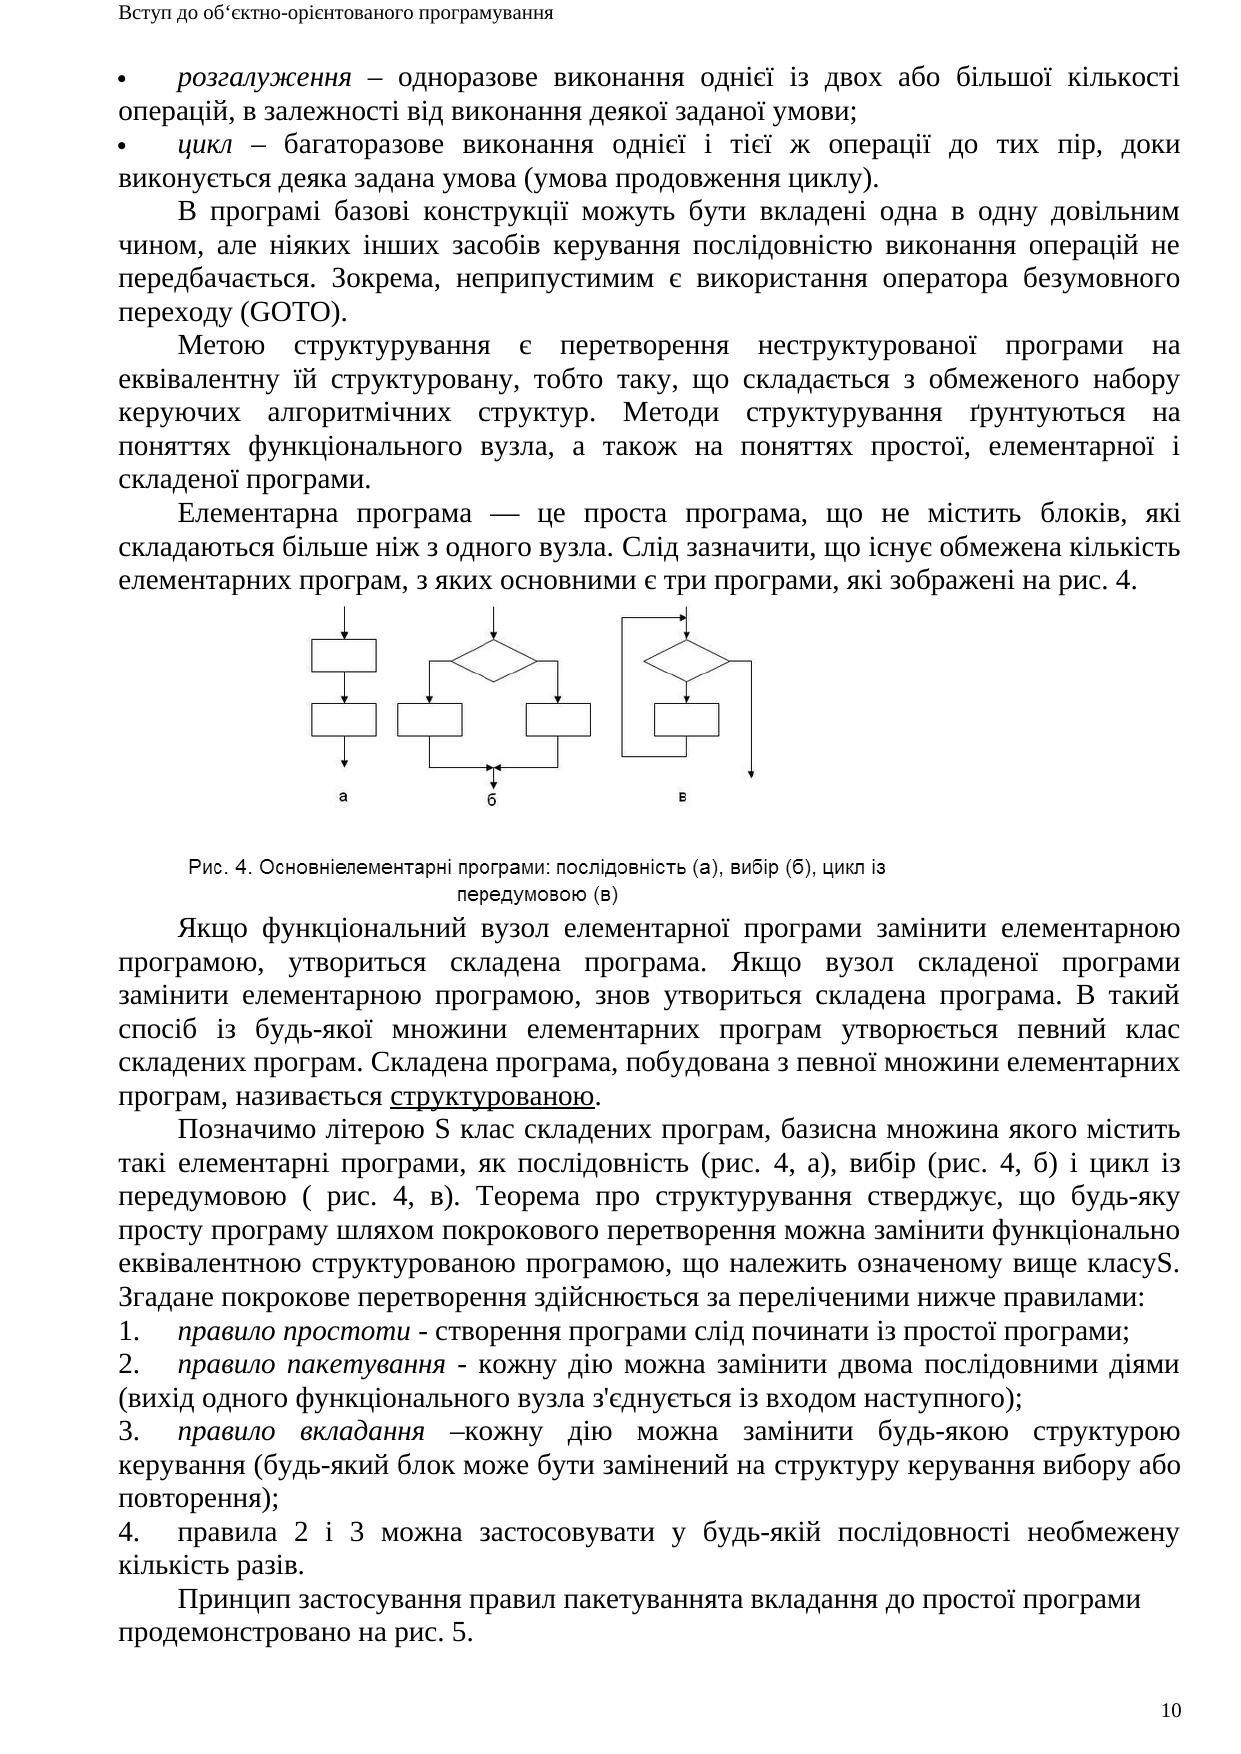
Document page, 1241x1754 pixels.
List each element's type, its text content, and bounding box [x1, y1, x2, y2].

list правило простоти - створення програми слід починати із простої програми; [118, 1313, 1181, 1346]
text Якщо функціональний вузол елементарної програми замінити елементарною програмою, утвориться складена програма. Якщо вузол складеної програми замінити елементарною програмою, знов утвориться складена програма. В такий спосіб із будь-якої множини елементарних програм утворюється певний клас складених програм. Складена програма, побудована з певної множини елементарних програм, називається структурованою. [118, 910, 1181, 1111]
text Позначимо літерою S клас складених програм, базисна множина якого містить такі елементарні програми, як послідовність (рис. 4, а), вибір (рис. 4, б) і цикл із передумовою ( рис. 4, в). Теорема про структурування стверджує, що будь-яку просту програму шляхом покрокового перетворення можна замінити функціонально еквівалентною структурованою програмою, що належить означеному вище класуS. Згадане покрокове перетворення здійснюється за переліченими нижче правилами: [118, 1111, 1181, 1313]
list цикл – багаторазове виконання однієї і тієї ж операції до тих пір, доки виконується деяка задана умова (умова продовження циклу). [118, 126, 1181, 193]
list правило пакетування - кожну дію можна замінити двома послідовними діями (вихід одного функціонального вузла з'єднується із входом наступного); [118, 1346, 1181, 1413]
picture [177, 595, 920, 911]
text В програмі базові конструкції можуть бути вкладені одна в одну довільним чином, але ніяких інших засобів керування послідовністю виконання операцій не передбачається. Зокрема, неприпустимим є використання оператора безумовного переходу (GOTO). [118, 193, 1181, 327]
text Метою структурування є перетворення неструктурованої програми на еквівалентну їй структуровану, тобто таку, що складається з обмеженого набору керуючих алгоритмічних структур. Методи структурування ґрунтуються на поняттях функціонального вузла, а також на поняттях простої, елементарної і складеної програми. [118, 327, 1181, 495]
list правило вкладання –кожну дію можна замінити будь-якою структурою керування (будь-який блок може бути замінений на структуру керування вибору або повторення); [118, 1413, 1181, 1514]
text Принцип застосування правил пакетуваннята вкладання до простої програми продемонстровано на рис. 5. [118, 1581, 1181, 1648]
list правила 2 і 3 можна застосовувати у будь-якій послідовності необмежену кількість разів. [118, 1514, 1181, 1581]
text Елементарна програма — це проста програма, що не містить блоків, які складаються більше ніж з одного вузла. Слід зазначити, що існує обмежена кількість елементарних програм, з яких основними є три програми, які зображені на рис. 4. [118, 495, 1181, 596]
list розгалуження – одноразове виконання однієї із двох або більшої кількості операцій, в залежності від виконання деякої заданої умови; [118, 59, 1181, 126]
